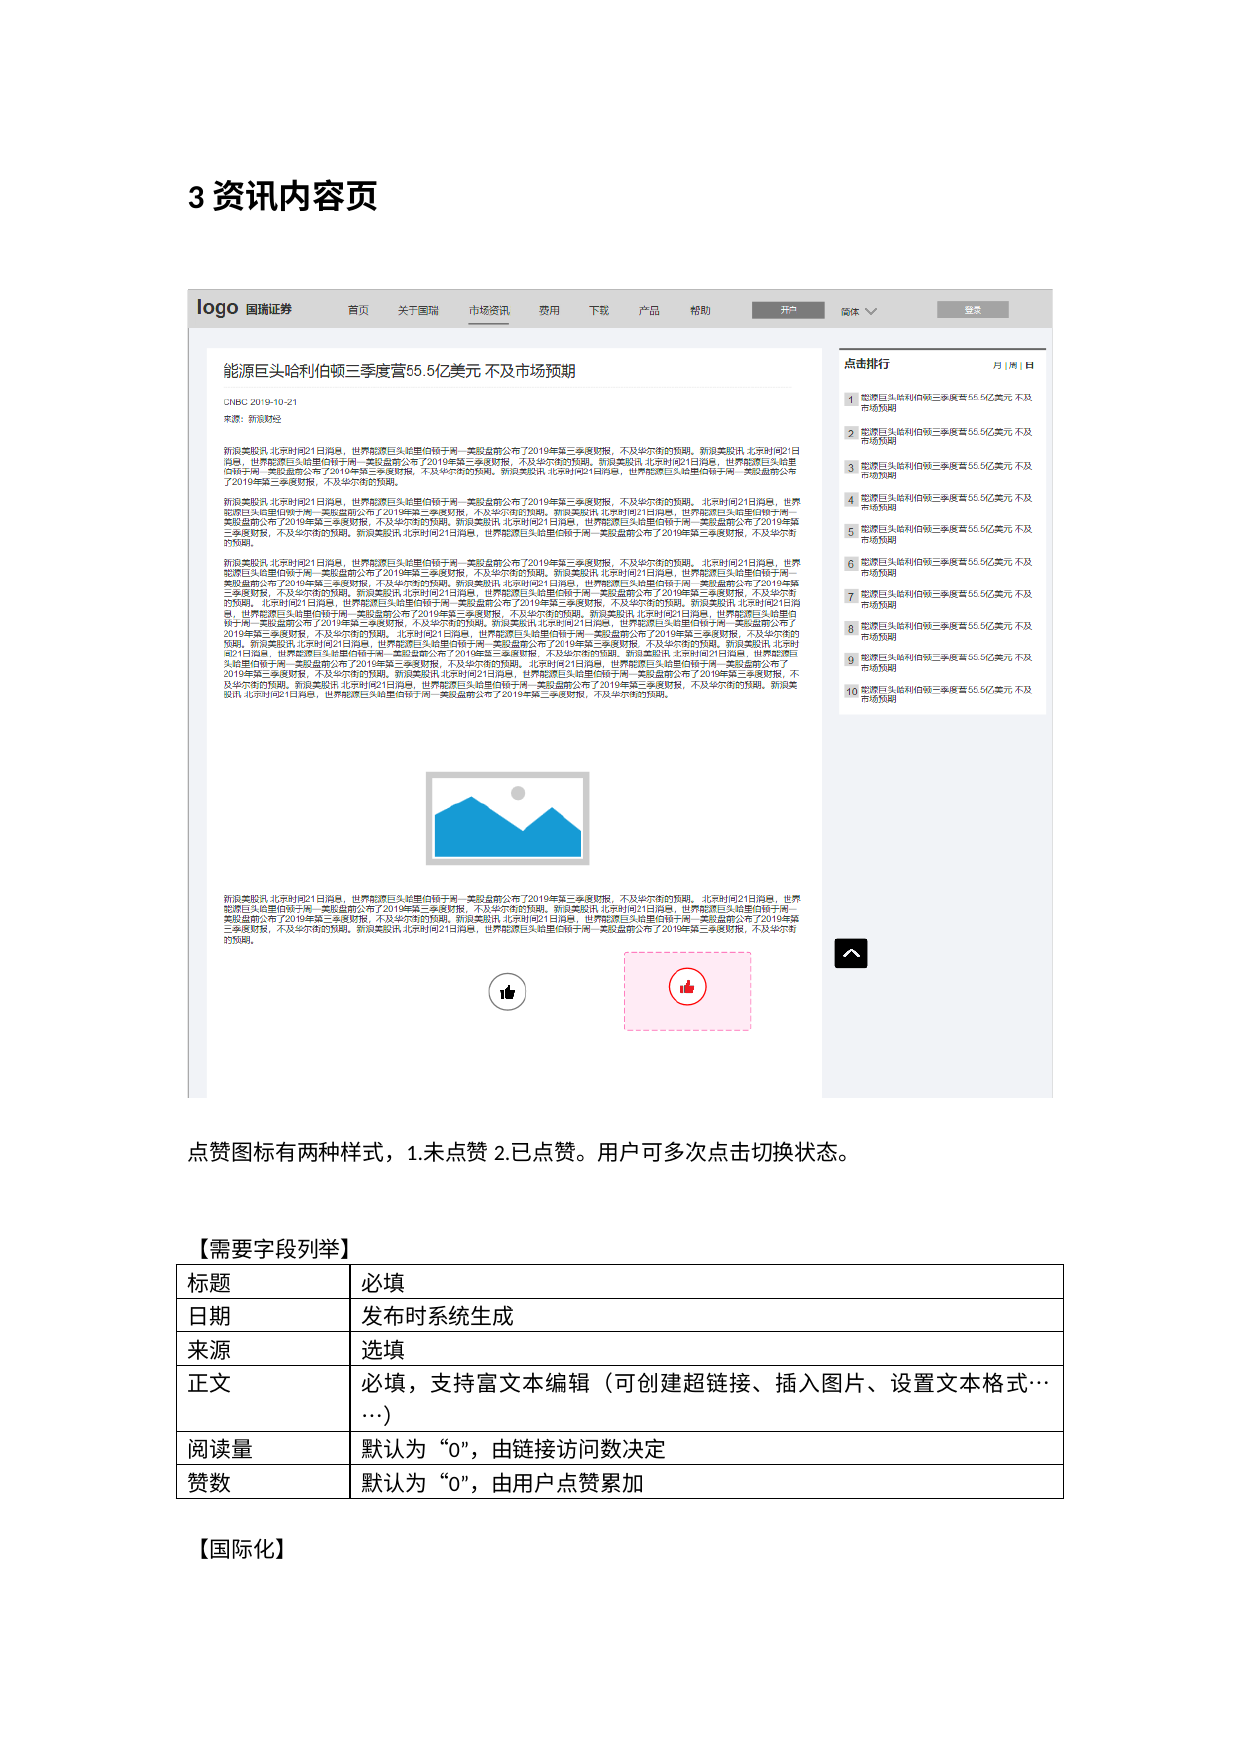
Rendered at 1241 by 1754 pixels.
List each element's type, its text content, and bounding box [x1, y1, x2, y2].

table_cell 日期 [177, 1299, 349, 1331]
table_cell 赞数 [177, 1465, 349, 1498]
text 【需要字段列举】 [187, 1232, 1053, 1264]
table_cell 默认为“0”，由链接访问数决定 [351, 1432, 1063, 1464]
table_cell 来源 [177, 1332, 349, 1365]
subtitle 3 资讯内容页 [187, 162, 1053, 227]
table_cell 阅读量 [177, 1432, 349, 1464]
table_cell 选填 [351, 1332, 1063, 1365]
table_cell 正文 [177, 1366, 349, 1431]
table_cell 必填，支持富文本编辑（可创建超链接、插入图片、设置文本格式……） [351, 1366, 1063, 1431]
table_cell 默认为“0”，由用户点赞累加 [351, 1465, 1063, 1498]
table_header 必填 [351, 1265, 1063, 1298]
table_header 标题 [177, 1265, 349, 1298]
table_cell 发布时系统生成 [351, 1299, 1063, 1331]
text 【国际化】 [187, 1531, 1053, 1564]
text 点赞图标有两种样式，1.未点赞 2.已点赞。用户可多次点击切换状态。 [187, 1134, 1053, 1167]
picture [187, 289, 1053, 1098]
